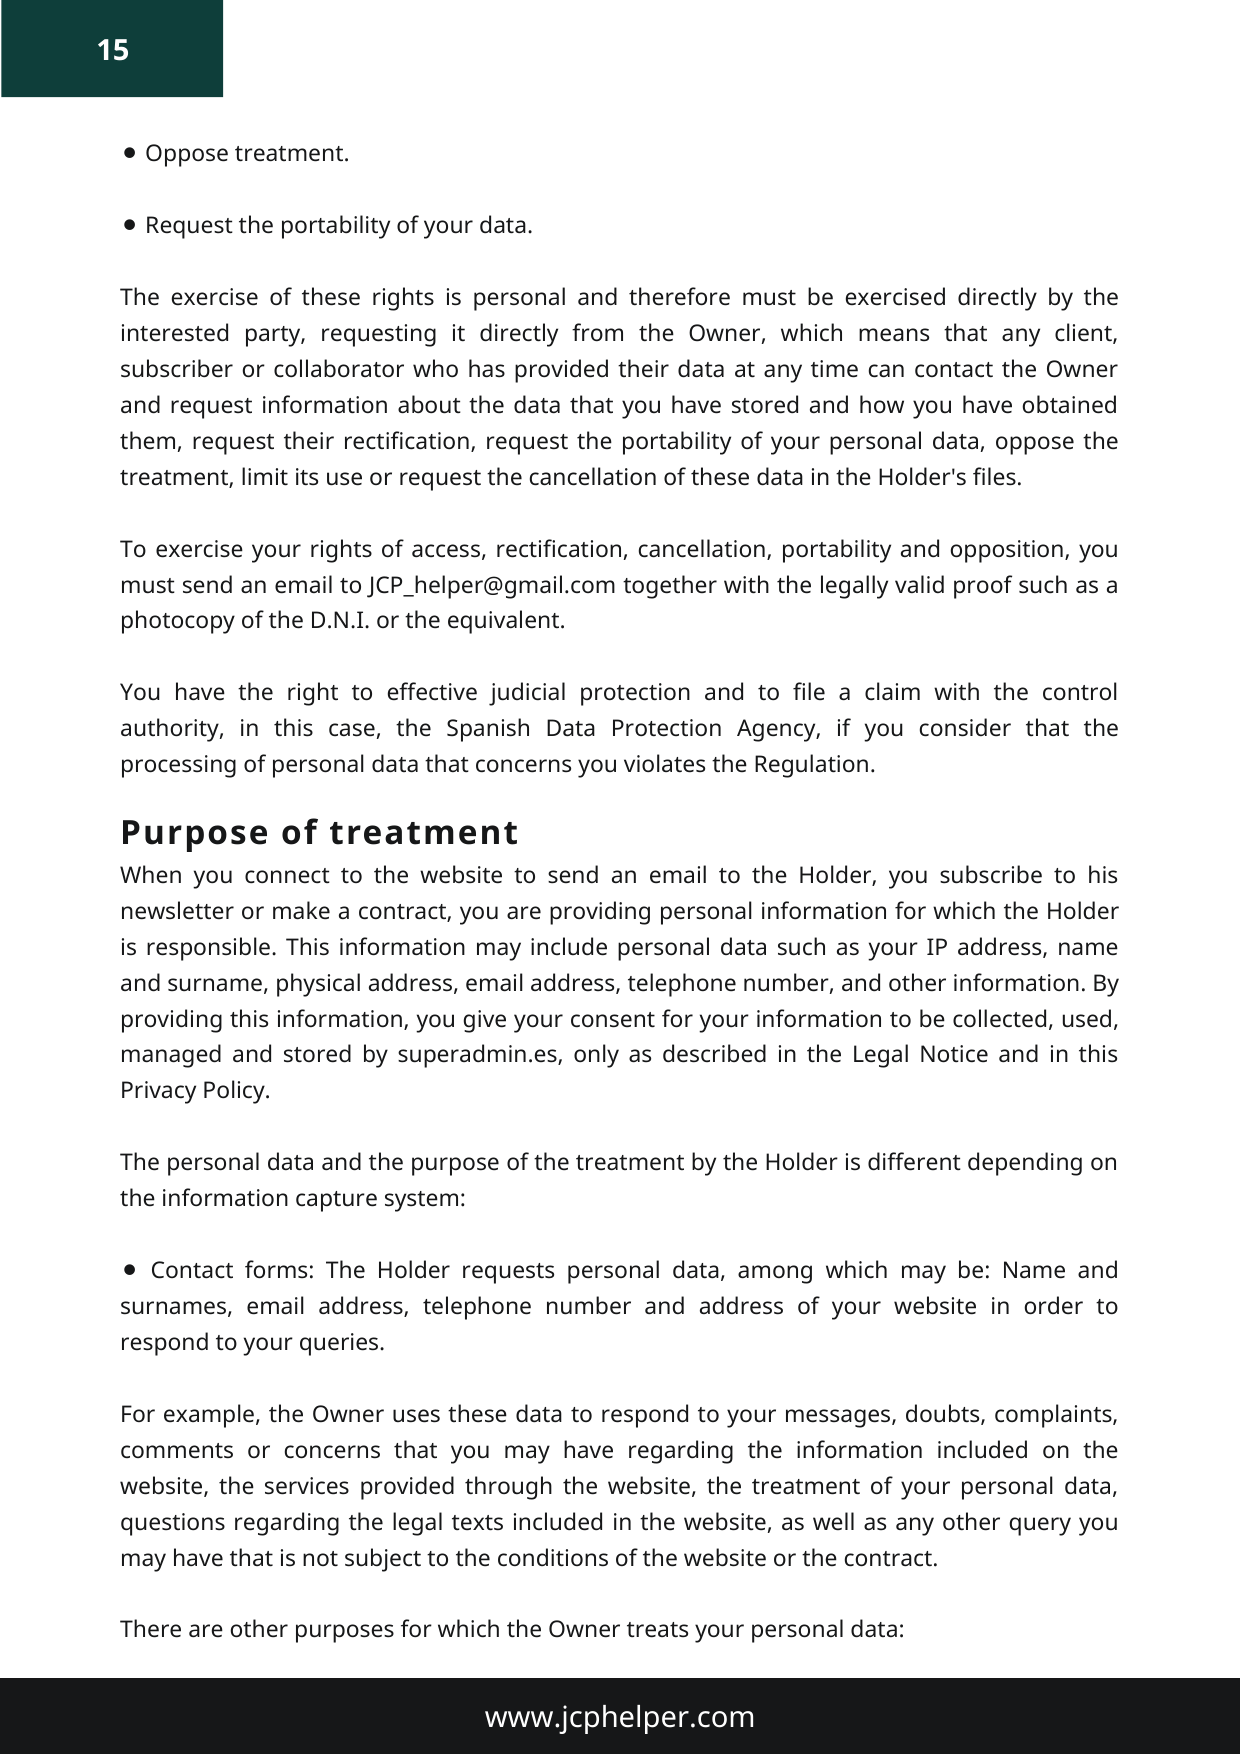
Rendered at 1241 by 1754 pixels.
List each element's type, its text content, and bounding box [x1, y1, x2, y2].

text The exercise of these rights is personal and therefore must be exercised directly by the interested party, requesting it directly from the Owner, which means that any client, subscriber or collaborator who has provided their data at any time can contact the Owner and request information about the data that you have stored and how you have obtained them, request their rectification, request the portability of your personal data, oppose the treatment, limit its use or request the cancellation of these data in the Holder's files. [120, 281, 1120, 492]
text You have the right to effective judicial protection and to file a claim with the control authority, in this case, the Spanish Data Protection Agency, if you consider that the processing of personal data that concerns you violates the Regulation. [120, 676, 1120, 779]
text ⚫ Contact forms: The Holder requests personal data, among which may be: Name and surnames, email address, telephone number and address of your website in order to respond to your queries. [120, 1254, 1120, 1357]
text ⚫ Request the portability of your data. [120, 209, 1120, 240]
text The personal data and the purpose of the treatment by the Holder is different depending on the information capture system: [120, 1146, 1120, 1213]
text There are other purposes for which the Owner treats your personal data: [120, 1613, 1120, 1645]
text For example, the Owner uses these data to respond to your messages, doubts, complaints, comments or concerns that you may have regarding the information included on the website, the services provided through the website, the treatment of your personal data, questions regarding the legal texts included in the website, as well as any other query you may have that is not subject to the conditions of the website or the contract. [120, 1398, 1120, 1573]
text To exercise your rights of access, rectification, cancellation, portability and opposition, you must send an email to JCP_helper@gmail.com together with the legally valid proof such as a photocopy of the D.N.I. or the equivalent. [120, 533, 1120, 636]
text When you connect to the website to send an email to the Holder, you subscribe to his newsletter or make a contract, you are providing personal information for which the Holder is responsible. This information may include personal data such as your IP address, name and surname, physical address, email address, telephone number, and other information. By providing this information, you give your consent for your information to be collected, used, managed and stored by superadmin.es, only as described in the Legal Notice and in this Privacy Policy. [120, 859, 1120, 1106]
text ⚫ Oppose treatment. [120, 137, 1120, 168]
subtitle Purpose of treatment [120, 809, 1120, 854]
